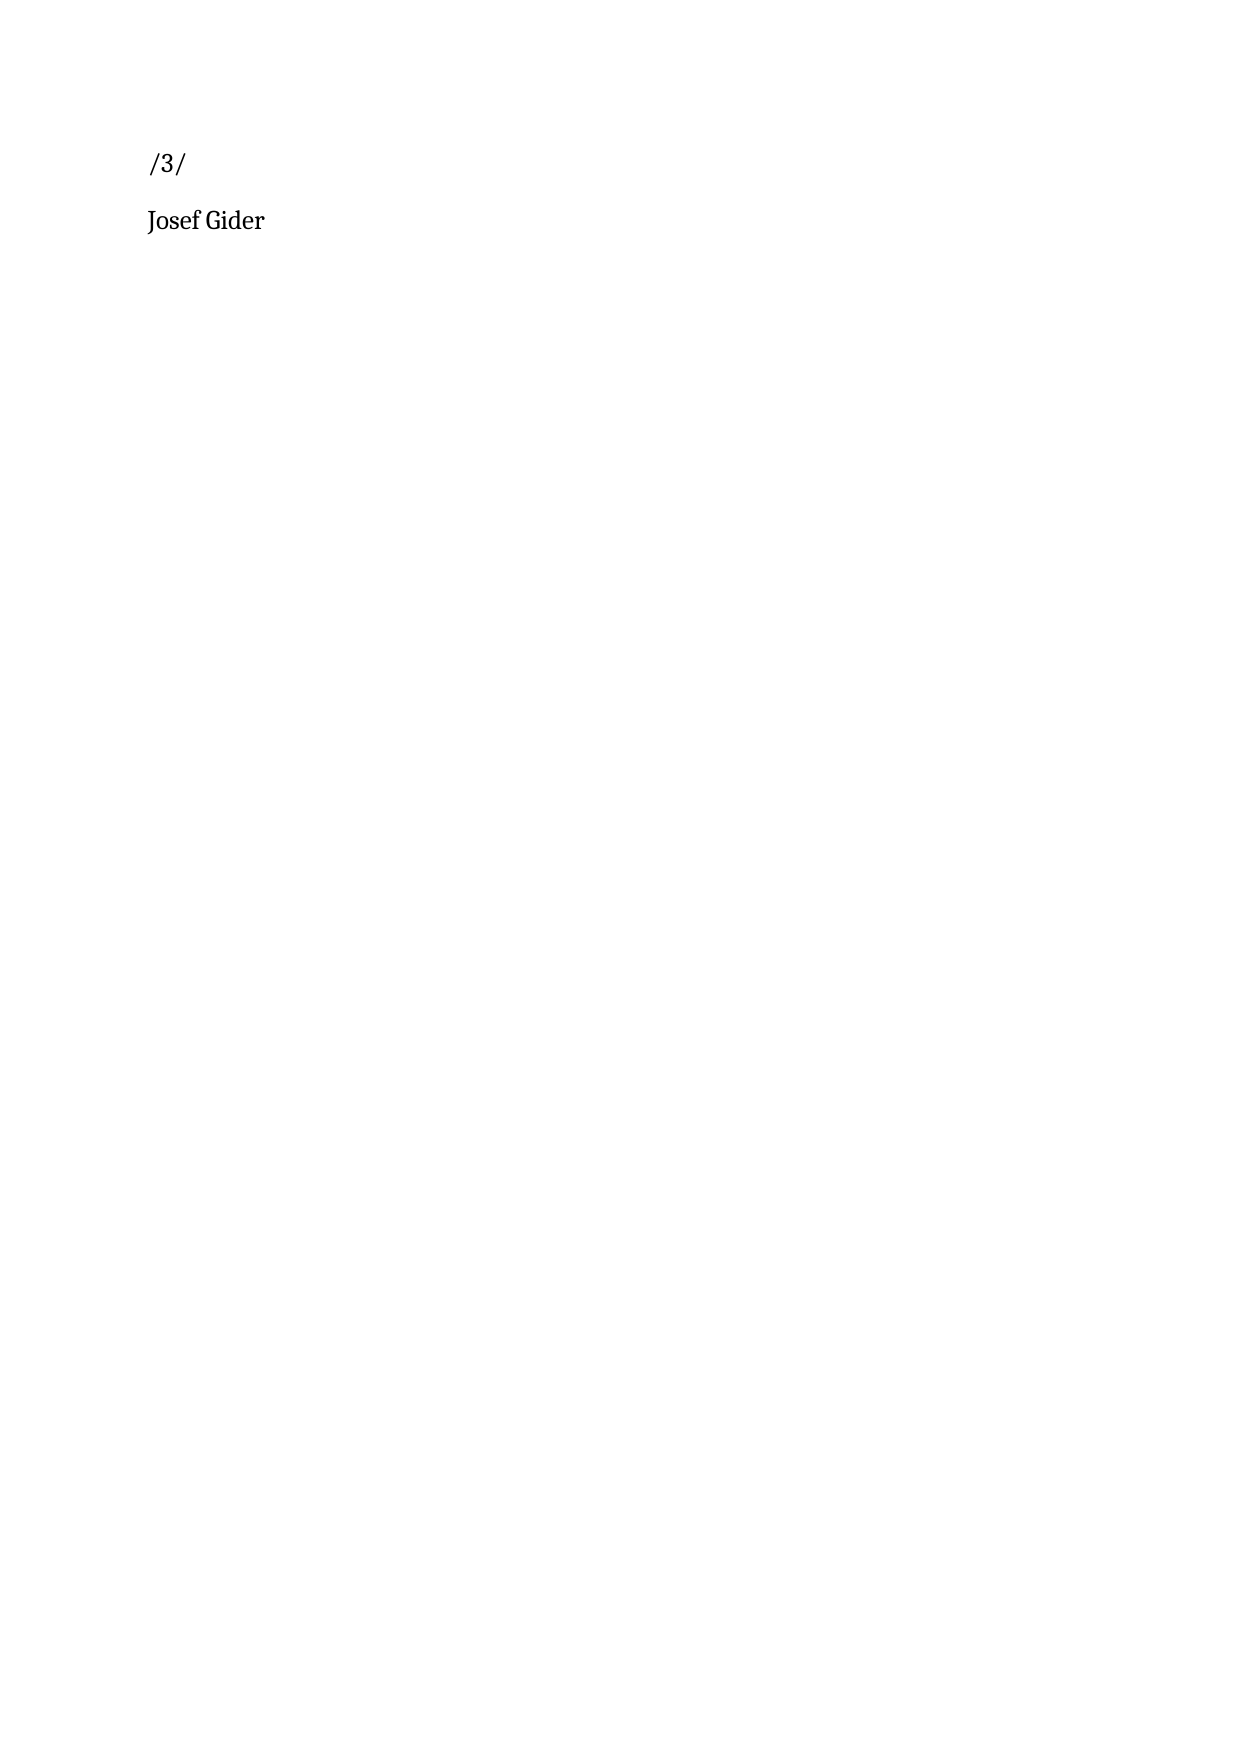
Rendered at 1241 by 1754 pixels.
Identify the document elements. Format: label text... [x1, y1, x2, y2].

text Josef Gider [148, 205, 1093, 236]
text /3/ [148, 148, 1093, 179]
